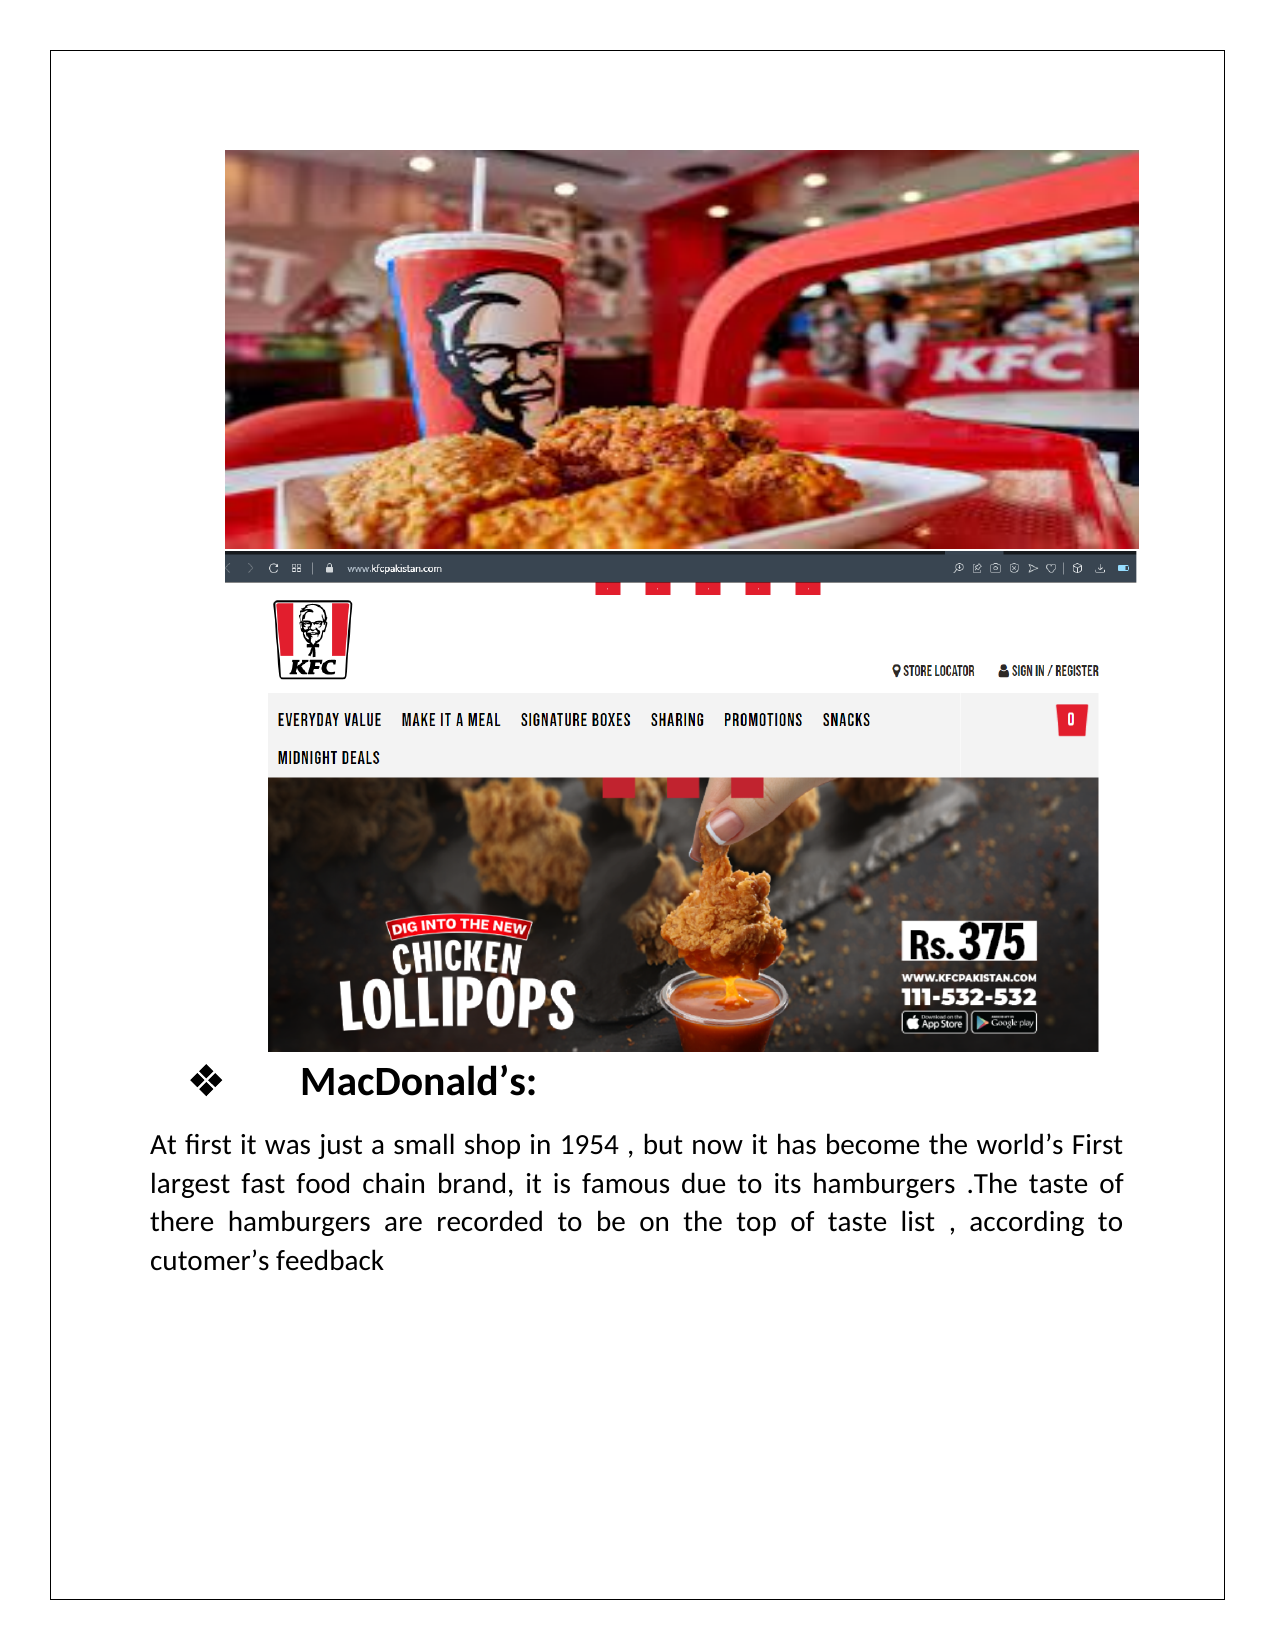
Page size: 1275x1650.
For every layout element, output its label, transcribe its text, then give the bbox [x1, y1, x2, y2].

picture [225, 150, 1139, 549]
list MacDonald’s: [187, 1055, 1125, 1106]
picture [225, 551, 1137, 1052]
text At first it was just a small shop in 1954 , but now it has become the world’s First largest fast food chain brand, it is famous due to its hamburgers .The taste of there hamburgers are recorded to be on the top of taste list , according to cutomer’s feedback [150, 1126, 1125, 1277]
